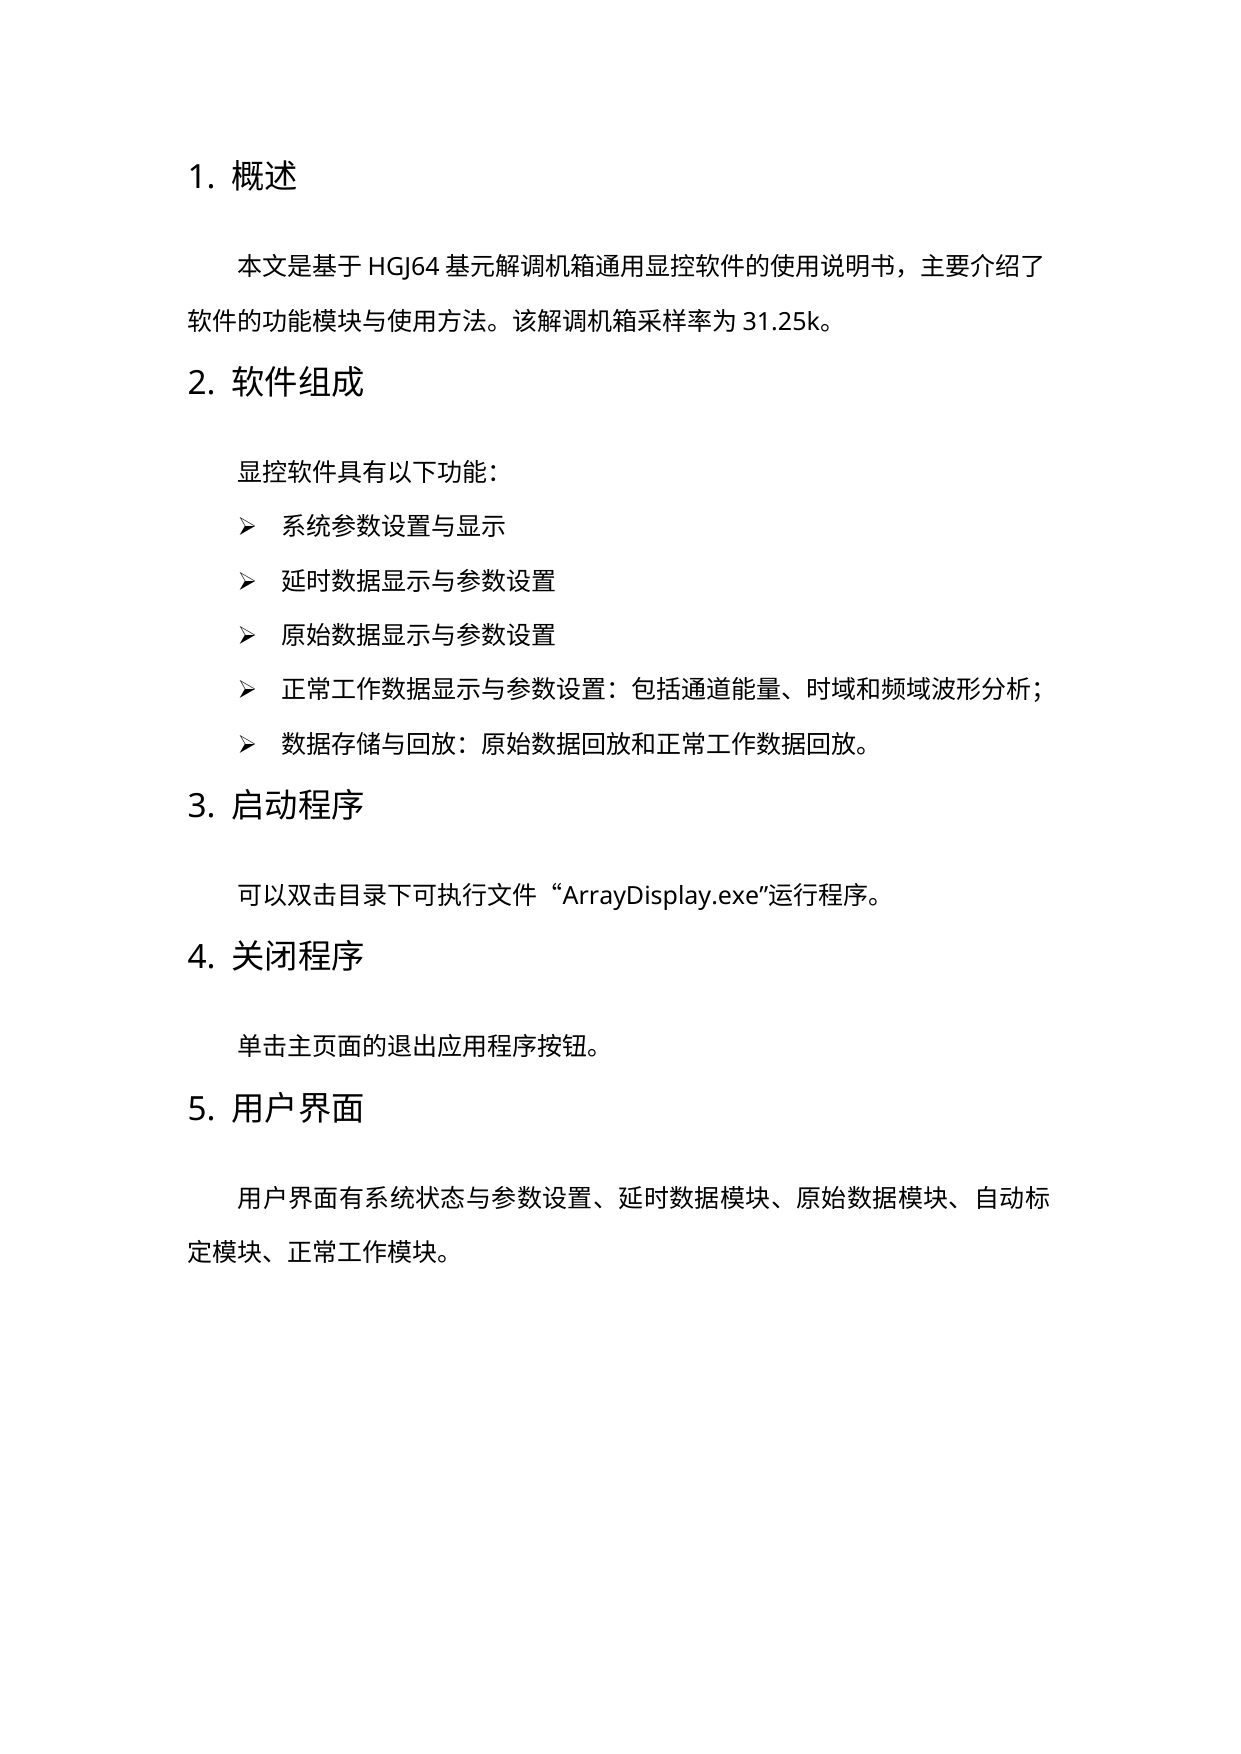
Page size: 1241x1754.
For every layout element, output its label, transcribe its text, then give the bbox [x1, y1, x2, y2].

text 用户界面有系统状态与参数设置、延时数据模块、原始数据模块、自动标定模块、正常工作模块。 [187, 1178, 1053, 1269]
list 软件组成 [187, 356, 1053, 404]
text 单击主页面的退出应用程序按钮。 [187, 1027, 1053, 1063]
list 启动程序 [187, 779, 1053, 827]
list 系统参数设置与显示 [237, 507, 1053, 543]
text 本文是基于HGJ64基元解调机箱通用显控软件的使用说明书，主要介绍了软件的功能模块与使用方法。该解调机箱采样率为31.25k。 [187, 247, 1053, 337]
text 显控软件具有以下功能： [187, 452, 1053, 489]
list 正常工作数据显示与参数设置：包括通道能量、时域和频域波形分析； [237, 670, 1053, 706]
list 用户界面 [187, 1081, 1053, 1130]
list 概述 [187, 150, 1053, 198]
list 原始数据显示与参数设置 [237, 616, 1053, 652]
list 延时数据显示与参数设置 [237, 561, 1053, 597]
list 数据存储与回放：原始数据回放和正常工作数据回放。 [237, 724, 1053, 761]
list 关闭程序 [187, 930, 1053, 978]
text 可以双击目录下可执行文件“ArrayDisplay.exe”运行程序。 [187, 876, 1053, 912]
